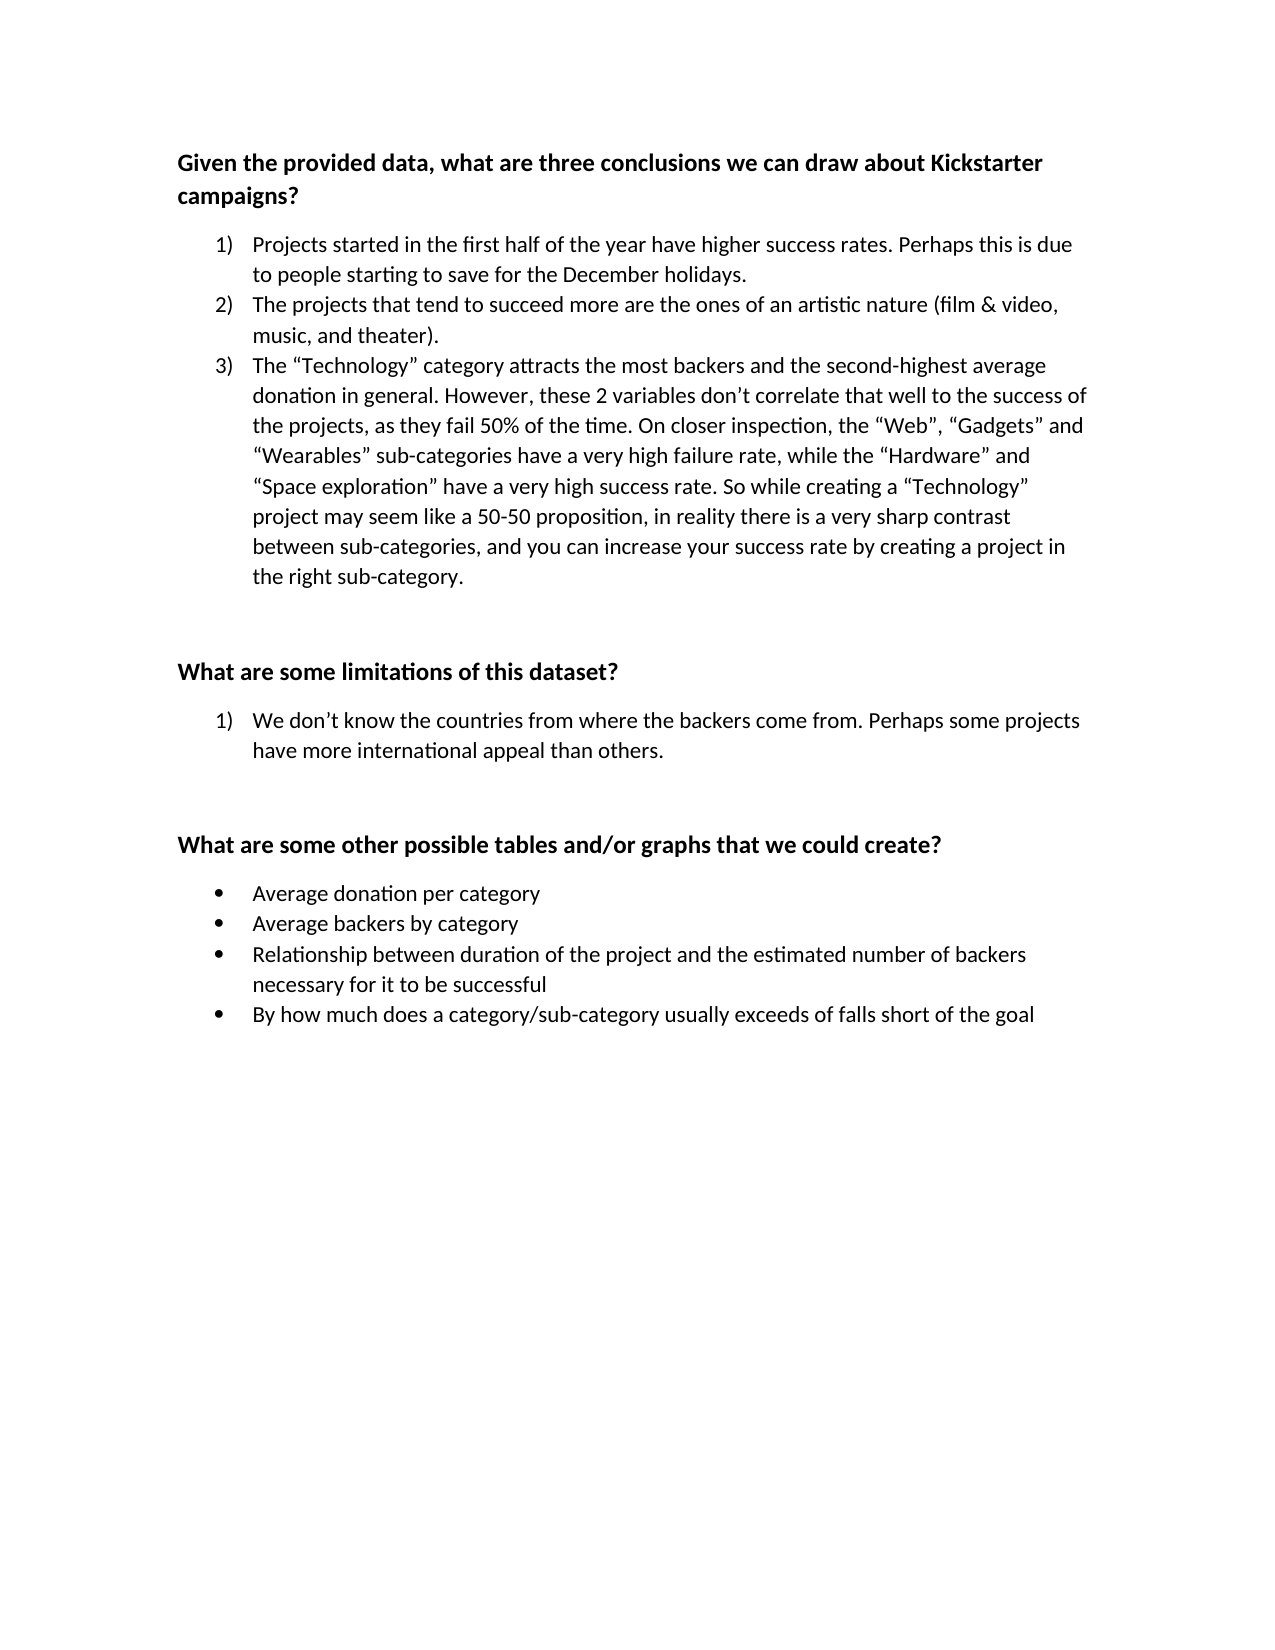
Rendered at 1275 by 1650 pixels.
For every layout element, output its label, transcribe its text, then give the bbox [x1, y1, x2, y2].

text What are some other possible tables and/or graphs that we could create? [177, 830, 1098, 860]
list Projects started in the first half of the year have higher success rates. Perhaps this is due to people starting to save for the December holidays. [215, 230, 1098, 288]
list Average backers by category [215, 909, 1098, 937]
list Average donation per category [215, 879, 1098, 907]
list The “Technology” category attracts the most backers and the second-highest average donation in general. However, these 2 variables don’t correlate that well to the success of the projects, as they fail 50% of the time. On closer inspection, the “Web”, “Gadgets” and “Wearables” sub-categories have a very high failure rate, while the “Hardware” and “Space exploration” have a very high success rate. So while creating a “Technology” project may seem like a 50-50 proposition, in reality there is a very sharp contrast between sub-categories, and you can increase your success rate by creating a project in the right sub-category. [215, 351, 1098, 590]
list By how much does a category/sub-category usually exceeds of falls short of the goal [215, 1000, 1098, 1028]
list Relationship between duration of the project and the estimated number of backers necessary for it to be successful [215, 940, 1098, 998]
list The projects that tend to succeed more are the ones of an artistic nature (film & video, music, and theater). [215, 291, 1098, 349]
text Given the provided data, what are three conclusions we can draw about Kickstarter campaigns? [177, 148, 1098, 211]
list We don’t know the countries from where the backers come from. Perhaps some projects have more international appeal than others. [215, 706, 1098, 764]
text What are some limitations of this dataset? [177, 656, 1098, 687]
